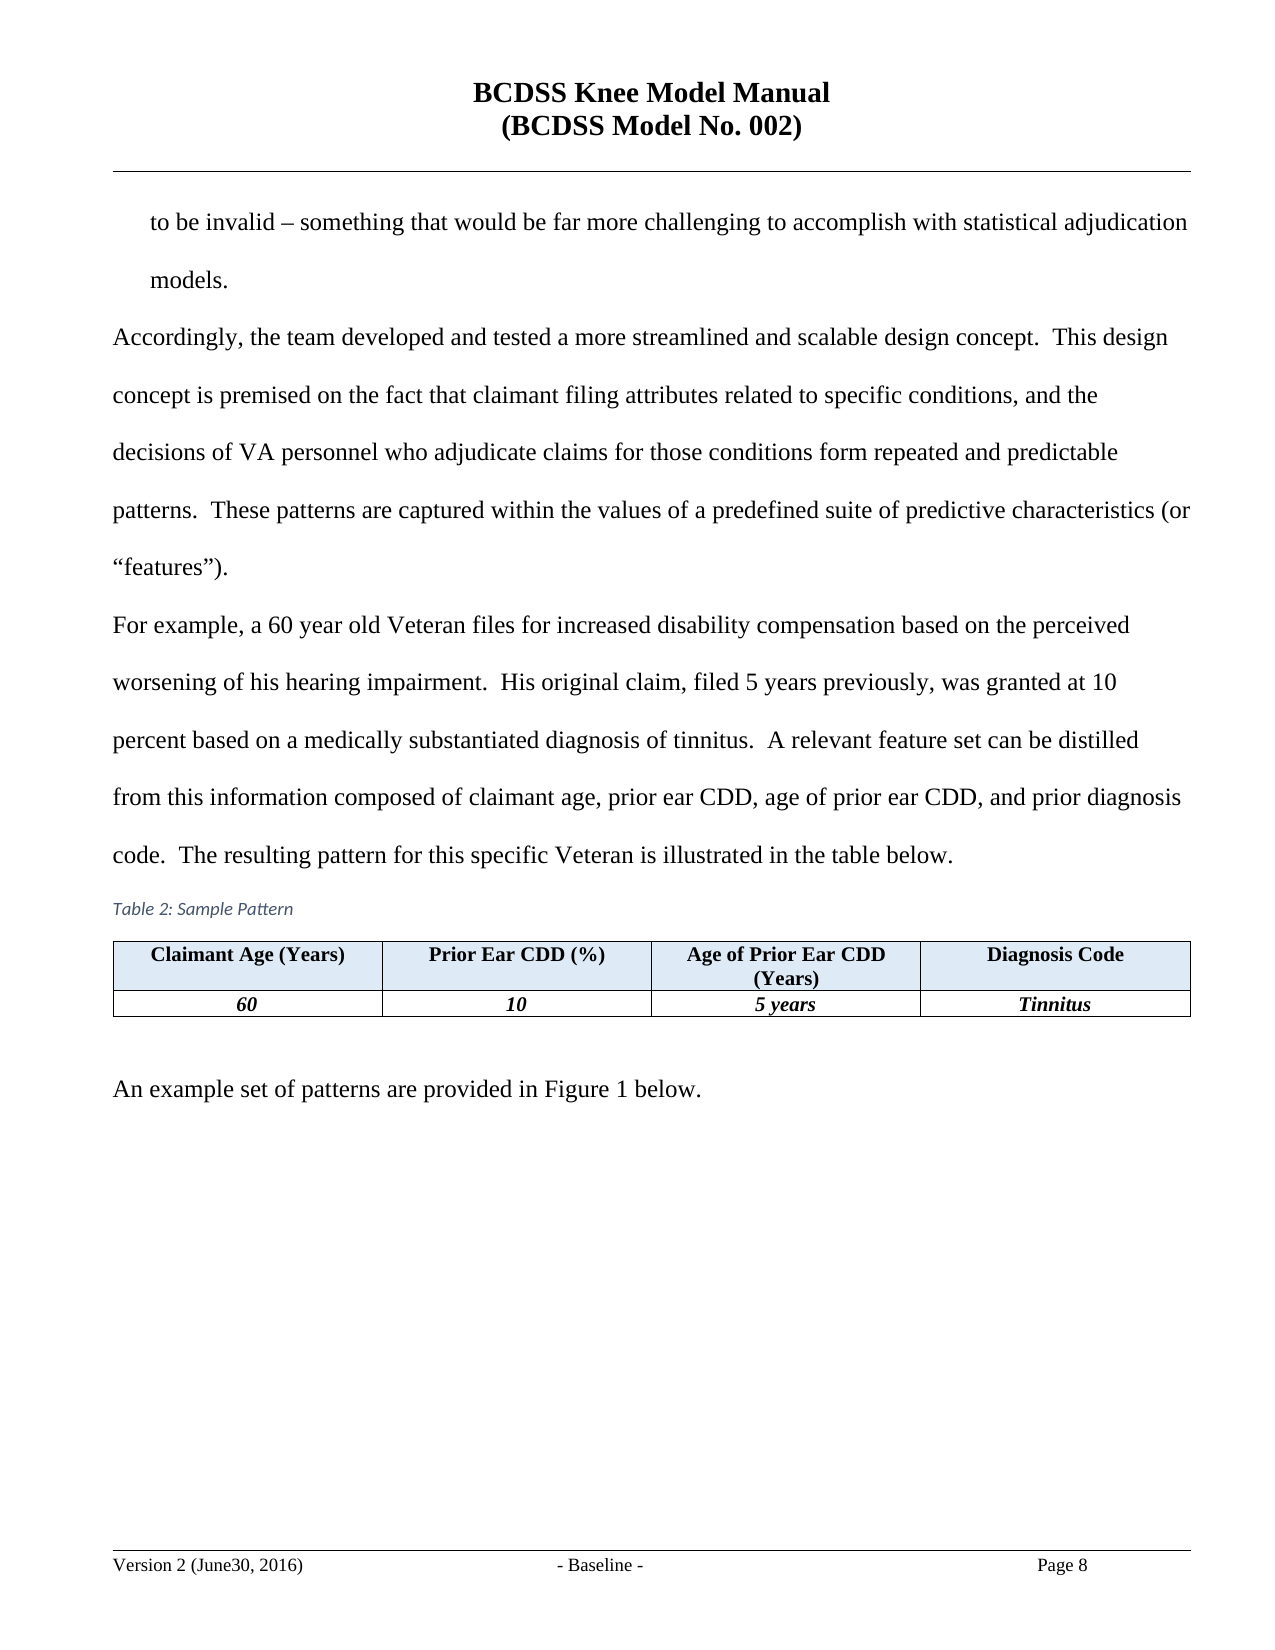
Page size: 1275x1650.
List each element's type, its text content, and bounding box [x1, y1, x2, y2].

table_header Prior Ear CDD (%) [383, 942, 651, 990]
table_header Diagnosis Code [921, 942, 1190, 990]
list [112, 207, 1191, 294]
table_header Age of Prior Ear CDD (Years) [652, 942, 920, 990]
text Accordingly, the team developed and tested a more streamlined and scalable design concept. This design concept is premised on the fact that claimant filing attributes related to specific conditions, and the decisions of VA personnel who adjudicate claims for those conditions form repeated and predictable patterns. These patterns are captured within the values of a predefined suite of predictive characteristics (or “features”). [112, 322, 1191, 581]
text For example, a 60 year old Veteran files for increased disability compensation based on the perceived worsening of his hearing impairment. His original claim, filed 5 years previously, was granted at 10 percent based on a medically substantiated diagnosis of tinnitus. A relevant feature set can be distilled from this information composed of claimant age, prior ear CDD, age of prior ear CDD, and prior diagnosis code. The resulting pattern for this specific Veteran is illustrated in the table below. [112, 610, 1191, 869]
table_cell 5 years [652, 991, 920, 1016]
text An example set of patterns are provided in Figure 1 below. [112, 1074, 1191, 1103]
table_cell 60 [114, 991, 382, 1016]
table_cell Tinnitus [921, 991, 1190, 1016]
table_header Claimant Age (Years) [114, 942, 382, 990]
table_cell 10 [383, 991, 651, 1016]
